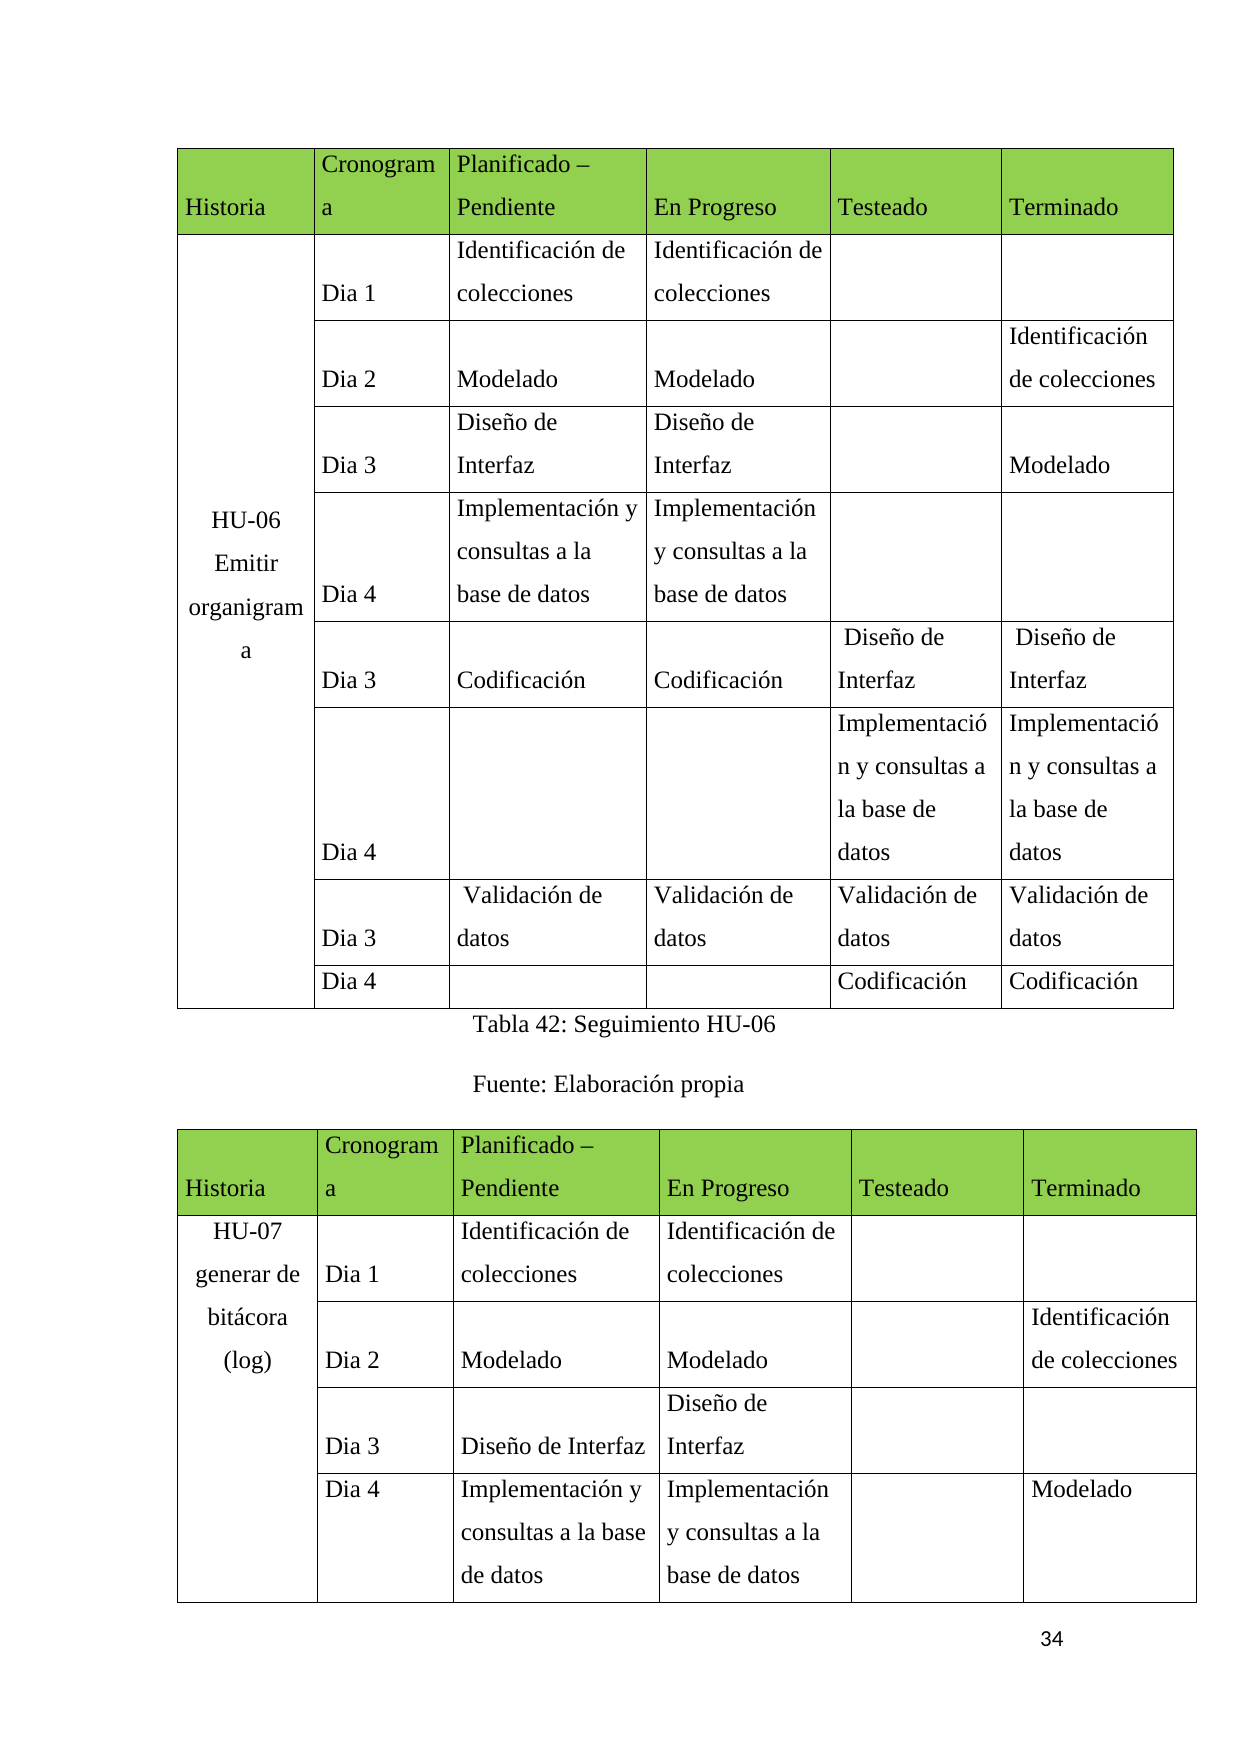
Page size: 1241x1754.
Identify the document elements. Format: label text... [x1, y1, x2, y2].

table_cell Modelado [1002, 407, 1173, 492]
table_cell [831, 235, 1001, 320]
table_cell Validación de datos [450, 880, 646, 965]
table_cell [831, 321, 1001, 406]
table_cell Implementación y consultas a la base de datos [1002, 708, 1173, 879]
table_cell Dia 3 [318, 1388, 453, 1473]
table_cell [852, 1216, 1023, 1301]
table_cell Implementación y consultas a la base de datos [831, 708, 1001, 879]
table_cell Codificación [831, 966, 1001, 1008]
table_cell HU-07 generar de bitácora (log) [178, 1216, 317, 1602]
table_cell Dia 4 [315, 708, 449, 879]
table_cell [852, 1302, 1023, 1387]
table_cell Identificación de colecciones [647, 235, 830, 320]
table_header Cronograma [318, 1130, 453, 1215]
table_cell [1002, 493, 1173, 621]
table_cell [831, 407, 1001, 492]
table_cell Implementación y consultas a la base de datos [660, 1474, 851, 1602]
table_cell Diseño de Interfaz [450, 407, 646, 492]
table_cell Identificación de colecciones [450, 235, 646, 320]
table_cell Dia 1 [318, 1216, 453, 1301]
text Tabla 42: Seguimiento HU-06 [398, 1009, 1063, 1038]
table_cell Dia 1 [315, 235, 449, 320]
table_cell [852, 1388, 1023, 1473]
table_cell Identificación de colecciones [660, 1216, 851, 1301]
table_cell Implementación y consultas a la base de datos [454, 1474, 659, 1602]
table_header En Progreso [660, 1130, 851, 1215]
table_header Testeado [852, 1130, 1023, 1215]
table_cell Codificación [450, 622, 646, 707]
table_cell [450, 708, 646, 879]
table_cell Diseño de Interfaz [647, 407, 830, 492]
table_cell Validación de datos [647, 880, 830, 965]
text Fuente: Elaboración propia [398, 1069, 1063, 1098]
table_cell [450, 966, 646, 1008]
table_cell Implementación y consultas a la base de datos [647, 493, 830, 621]
table_header Historia [178, 1130, 317, 1215]
table_cell HU-06 Emitir organigrama [178, 235, 314, 1008]
table_cell [1002, 235, 1173, 320]
table_header Cronograma [315, 149, 449, 234]
table_header Planificado – Pendiente [454, 1130, 659, 1215]
table_cell Diseño de Interfaz [831, 622, 1001, 707]
table_cell Dia 3 [315, 407, 449, 492]
table_cell Diseño de Interfaz [1002, 622, 1173, 707]
table_header Terminado [1024, 1130, 1196, 1215]
table_cell Identificación de colecciones [454, 1216, 659, 1301]
table_cell Modelado [647, 321, 830, 406]
table_cell [647, 708, 830, 879]
table_cell Modelado [660, 1302, 851, 1387]
table_header Historia [178, 149, 314, 234]
table_cell [1024, 1216, 1196, 1301]
table_cell [647, 966, 830, 1008]
table_cell Diseño de Interfaz [454, 1388, 659, 1473]
table_cell Modelado [1024, 1474, 1196, 1602]
table_header Terminado [1002, 149, 1173, 234]
table_cell Validación de datos [831, 880, 1001, 965]
table_cell Dia 3 [315, 880, 449, 965]
table_cell Dia 3 [315, 622, 449, 707]
table_cell Codificación [647, 622, 830, 707]
table_cell [831, 493, 1001, 621]
table_cell Dia 2 [318, 1302, 453, 1387]
table_header Planificado – Pendiente [450, 149, 646, 234]
table_cell Dia 4 [315, 493, 449, 621]
table_cell Dia 4 [315, 966, 449, 1008]
table_cell Implementación y consultas a la base de datos [450, 493, 646, 621]
table_cell Modelado [454, 1302, 659, 1387]
table_cell Identificación de colecciones [1002, 321, 1173, 406]
table_header Testeado [831, 149, 1001, 234]
table_cell [852, 1474, 1023, 1602]
table_cell Codificación [1002, 966, 1173, 1008]
table_cell Dia 4 [318, 1474, 453, 1602]
table_cell Dia 2 [315, 321, 449, 406]
table_cell Modelado [450, 321, 646, 406]
table_cell Identificación de colecciones [1024, 1302, 1196, 1387]
table_header En Progreso [647, 149, 830, 234]
table_cell Diseño de Interfaz [660, 1388, 851, 1473]
table_cell Validación de datos [1002, 880, 1173, 965]
table_cell [1024, 1388, 1196, 1473]
